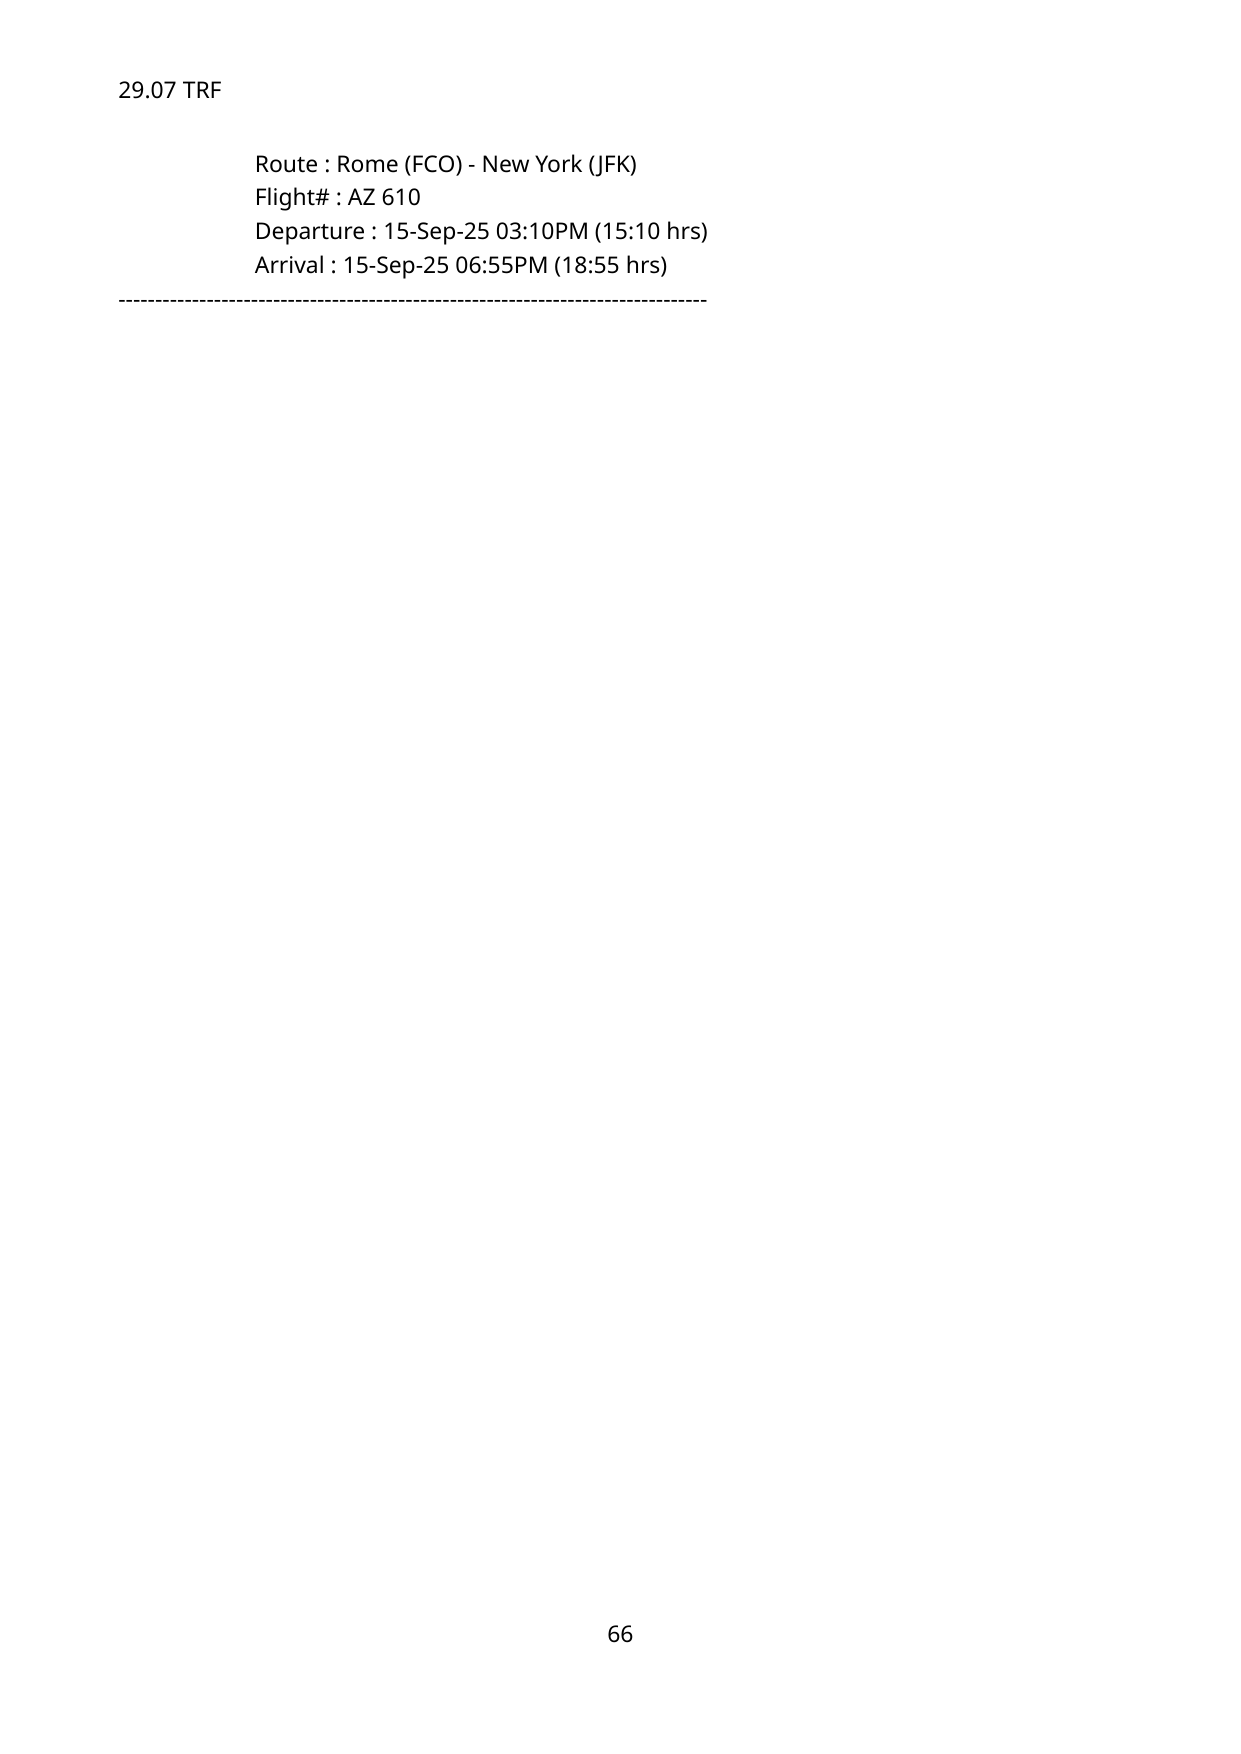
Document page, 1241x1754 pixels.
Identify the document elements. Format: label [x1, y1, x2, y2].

text [118, 148, 1122, 314]
